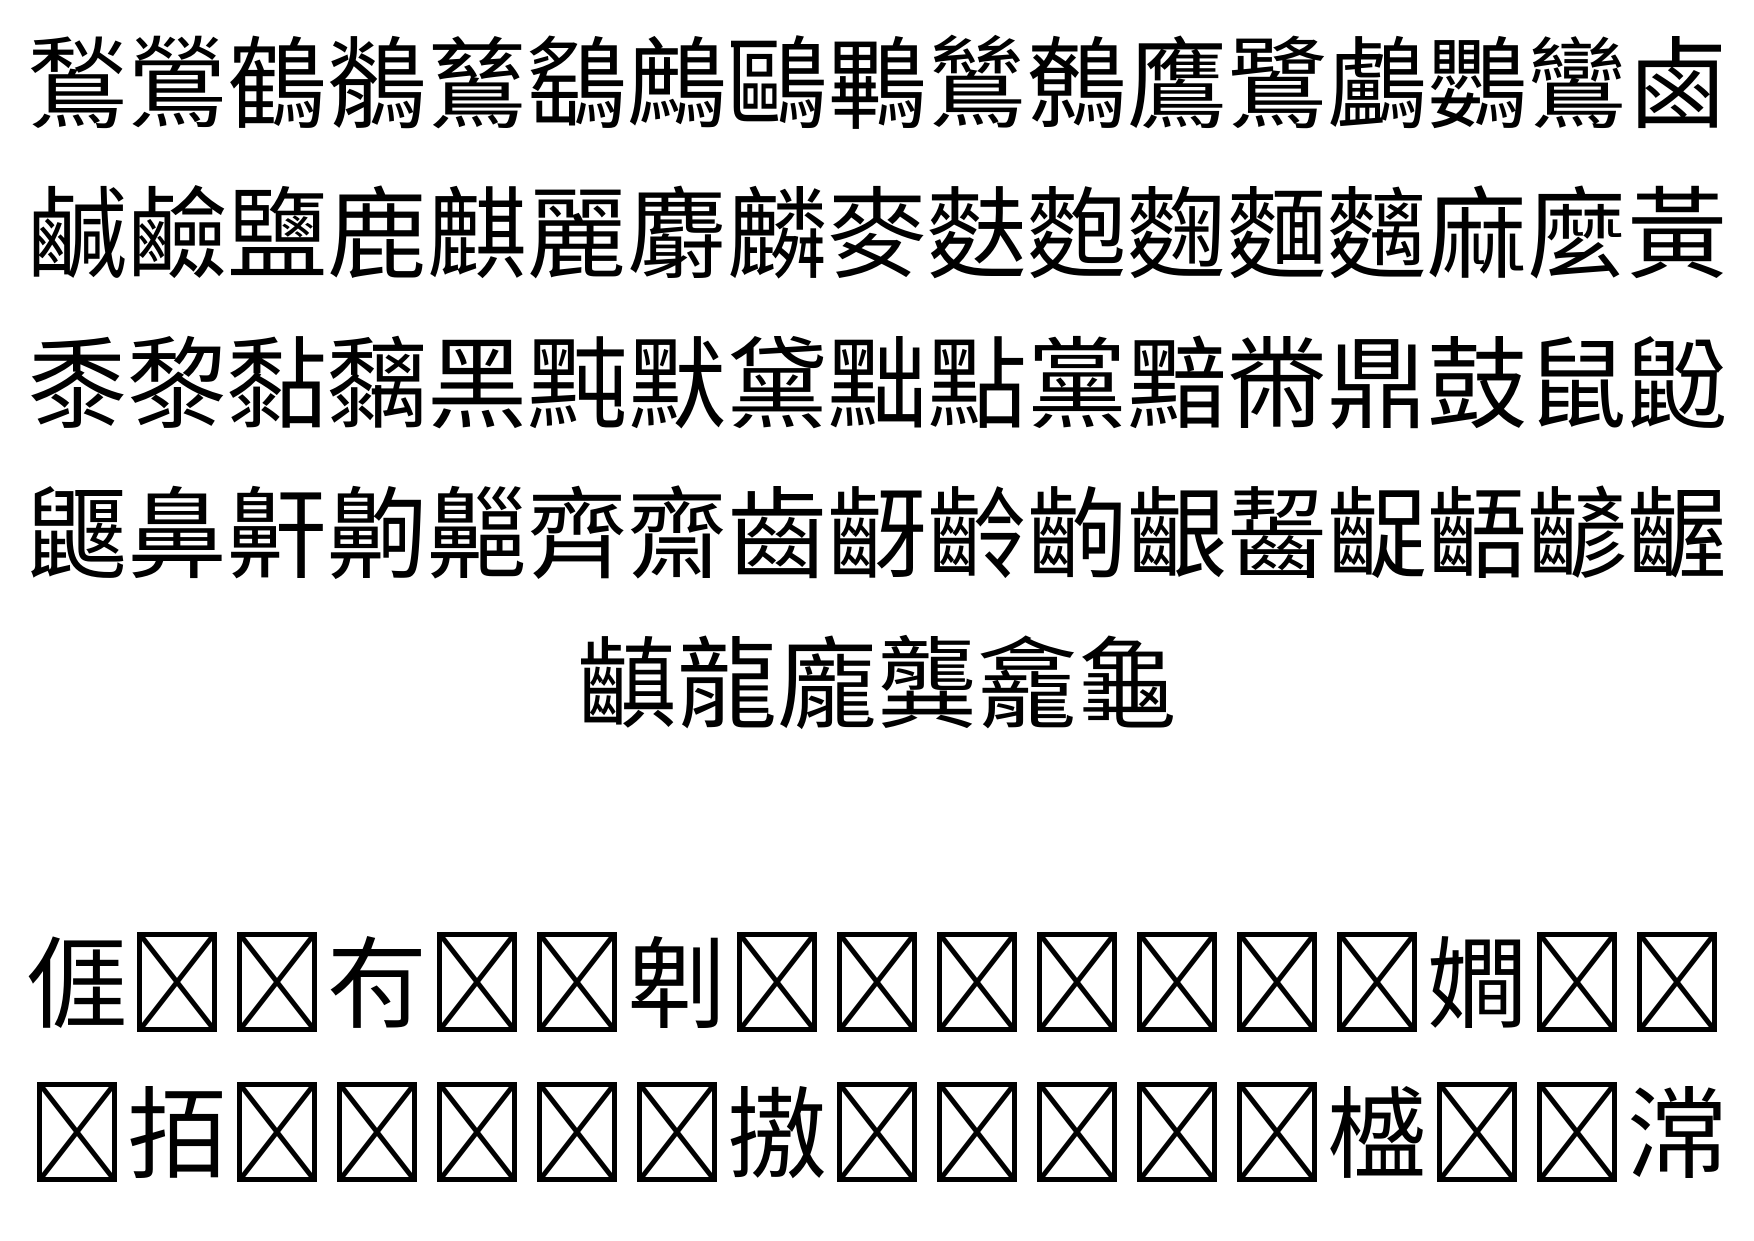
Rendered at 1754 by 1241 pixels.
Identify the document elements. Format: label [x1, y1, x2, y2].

text [0, 901, 1754, 1201]
text [0, 1, 1754, 751]
